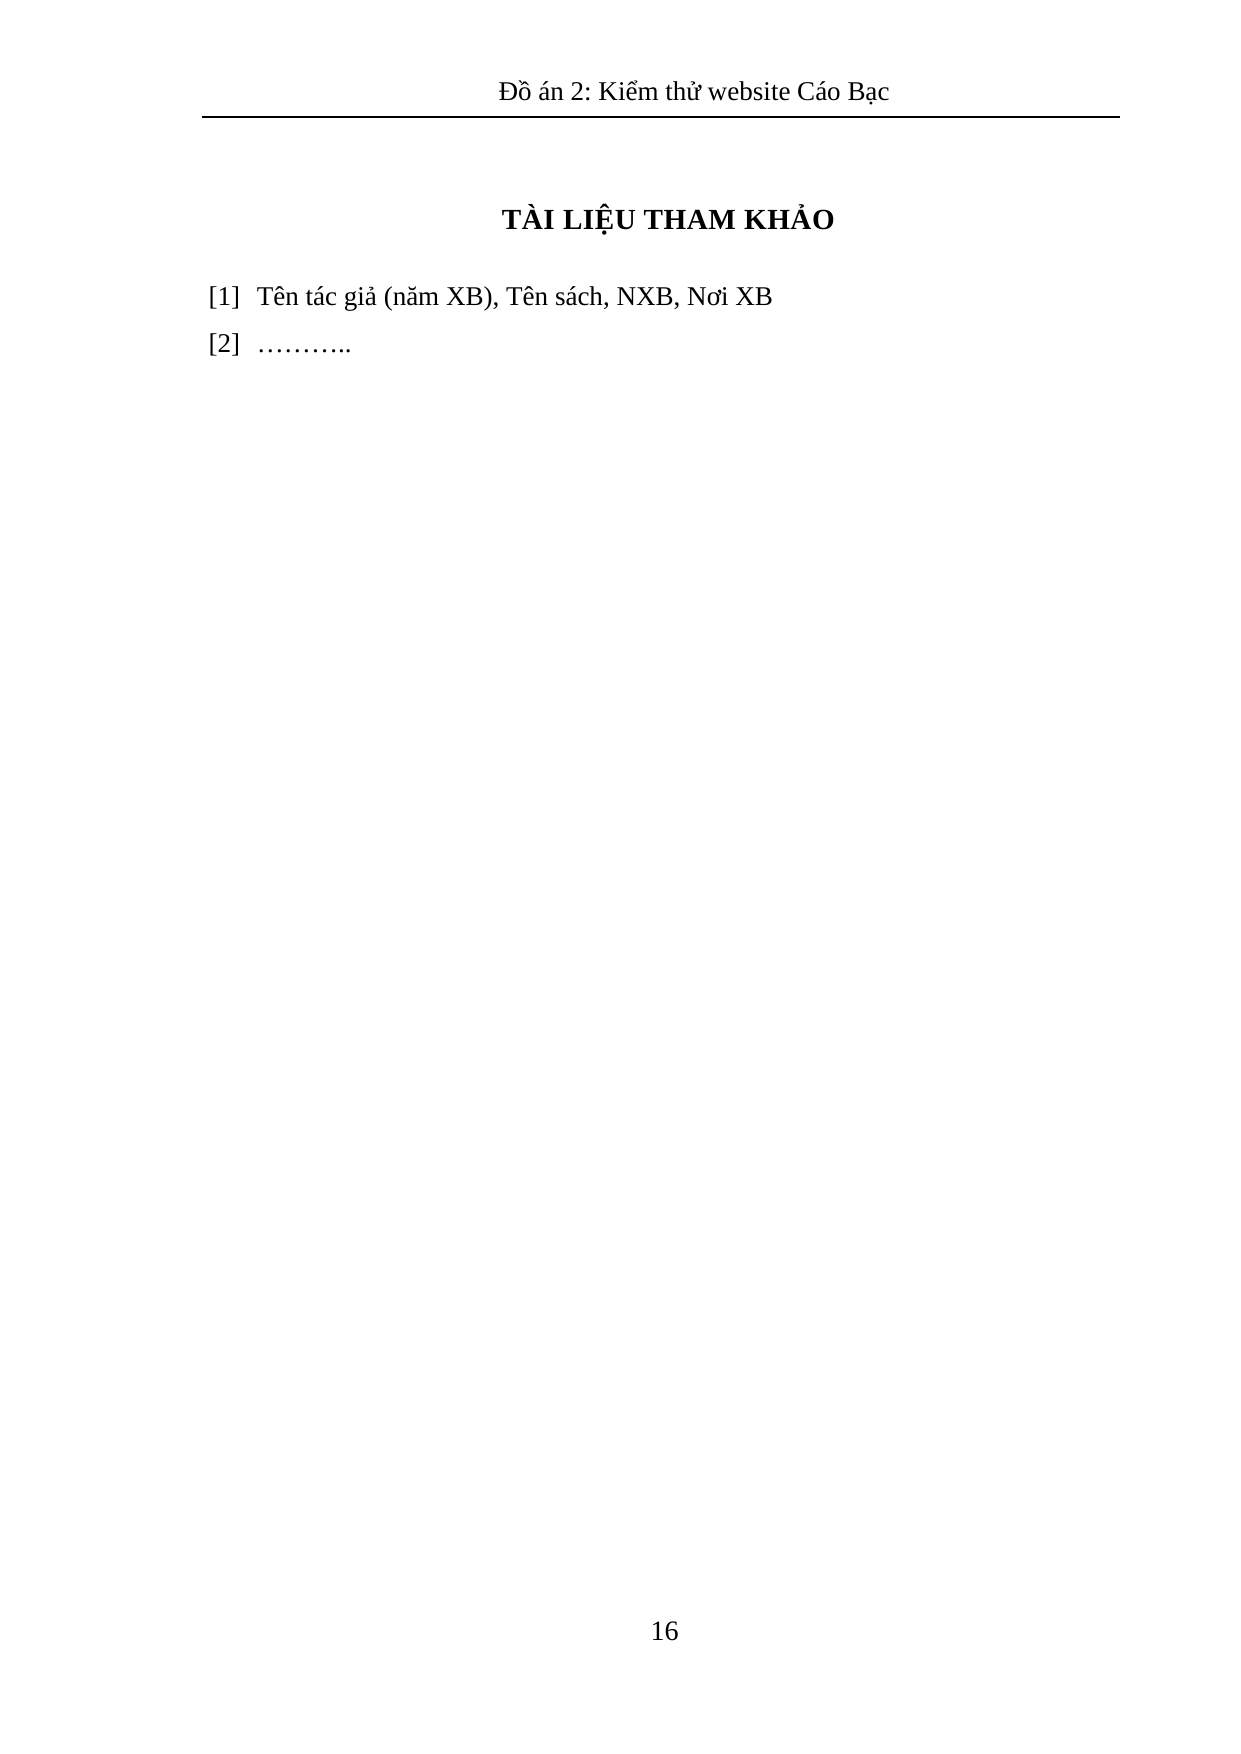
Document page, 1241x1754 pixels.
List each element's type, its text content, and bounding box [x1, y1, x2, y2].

table_header [1] [207, 278, 255, 326]
table_header Tên tác giả (năm XB), Tên sách, NXB, Nơi XB [255, 278, 1122, 326]
table_cell [2] [207, 326, 255, 377]
table_cell ……….. [255, 326, 1122, 377]
text TÀI LIỆU THAM KHẢO [207, 202, 1122, 236]
